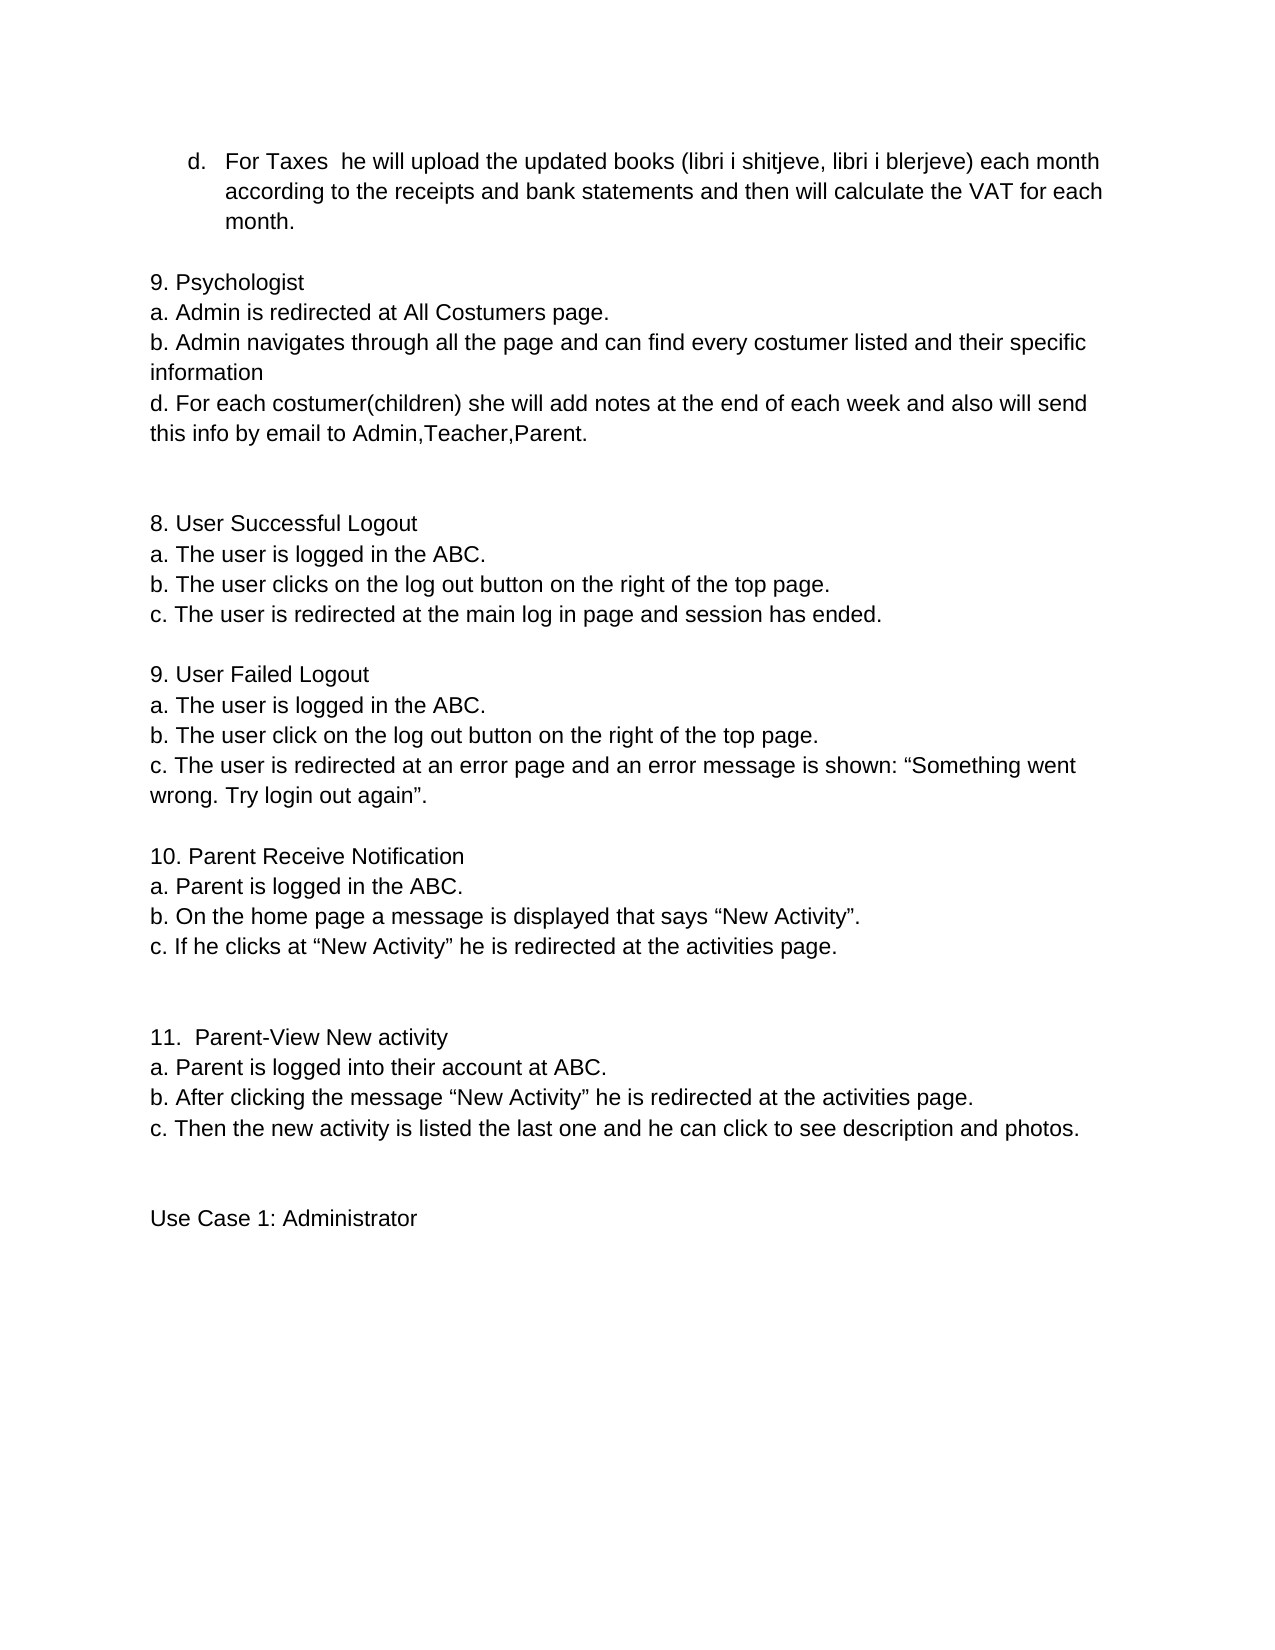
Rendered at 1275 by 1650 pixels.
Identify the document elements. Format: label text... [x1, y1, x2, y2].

text c. Then the new activity is listed the last one and he can click to see description and photos. [150, 1114, 1127, 1141]
text c. The user is redirected at the main log in page and session has ended. [150, 601, 1127, 627]
text a. The user is logged in the ABC. [150, 692, 1127, 718]
text b. Admin navigates through all the page and can find every costumer listed and their specific information [150, 329, 1127, 386]
text a. The user is logged in the ABC. [150, 541, 1127, 567]
text 9. Psychologist [150, 269, 1127, 295]
text 9. User Failed Logout [150, 661, 1127, 688]
text b. The user clicks on the log out button on the right of the top page. [150, 571, 1127, 597]
text a. Parent is logged into their account at ABC. [150, 1054, 1127, 1081]
text d. For each costumer(children) she will add notes at the end of each week and also will send this info by email to Admin,Teacher,Parent. [150, 389, 1127, 446]
text c. If he clicks at “New Activity” he is redirected at the activities page. [150, 933, 1127, 960]
text 10. Parent Receive Notification [150, 843, 1127, 869]
text 8. User Successful Logout [150, 510, 1127, 537]
text a. Admin is redirected at All Costumers page. [150, 299, 1127, 325]
text a. Parent is logged in the ABC. [150, 873, 1127, 899]
text b. The user click on the log out button on the right of the top page. [150, 722, 1127, 748]
text 11. Parent-View New activity [150, 1024, 1127, 1050]
text b. After clicking the message “New Activity” he is redirected at the activities page. [150, 1084, 1127, 1111]
text b. On the home page a message is displayed that says “New Activity”. [150, 903, 1127, 929]
text c. The user is redirected at an error page and an error message is shown: “Something went wrong. Try login out again”. [150, 752, 1127, 809]
list For Taxes he will upload the updated books (libri i shitjeve, libri i blerjeve) each month according to the receipts and bank statements and then will calculate the VAT for each month. [187, 148, 1127, 235]
text Use Case 1: Administrator [150, 1205, 1127, 1232]
